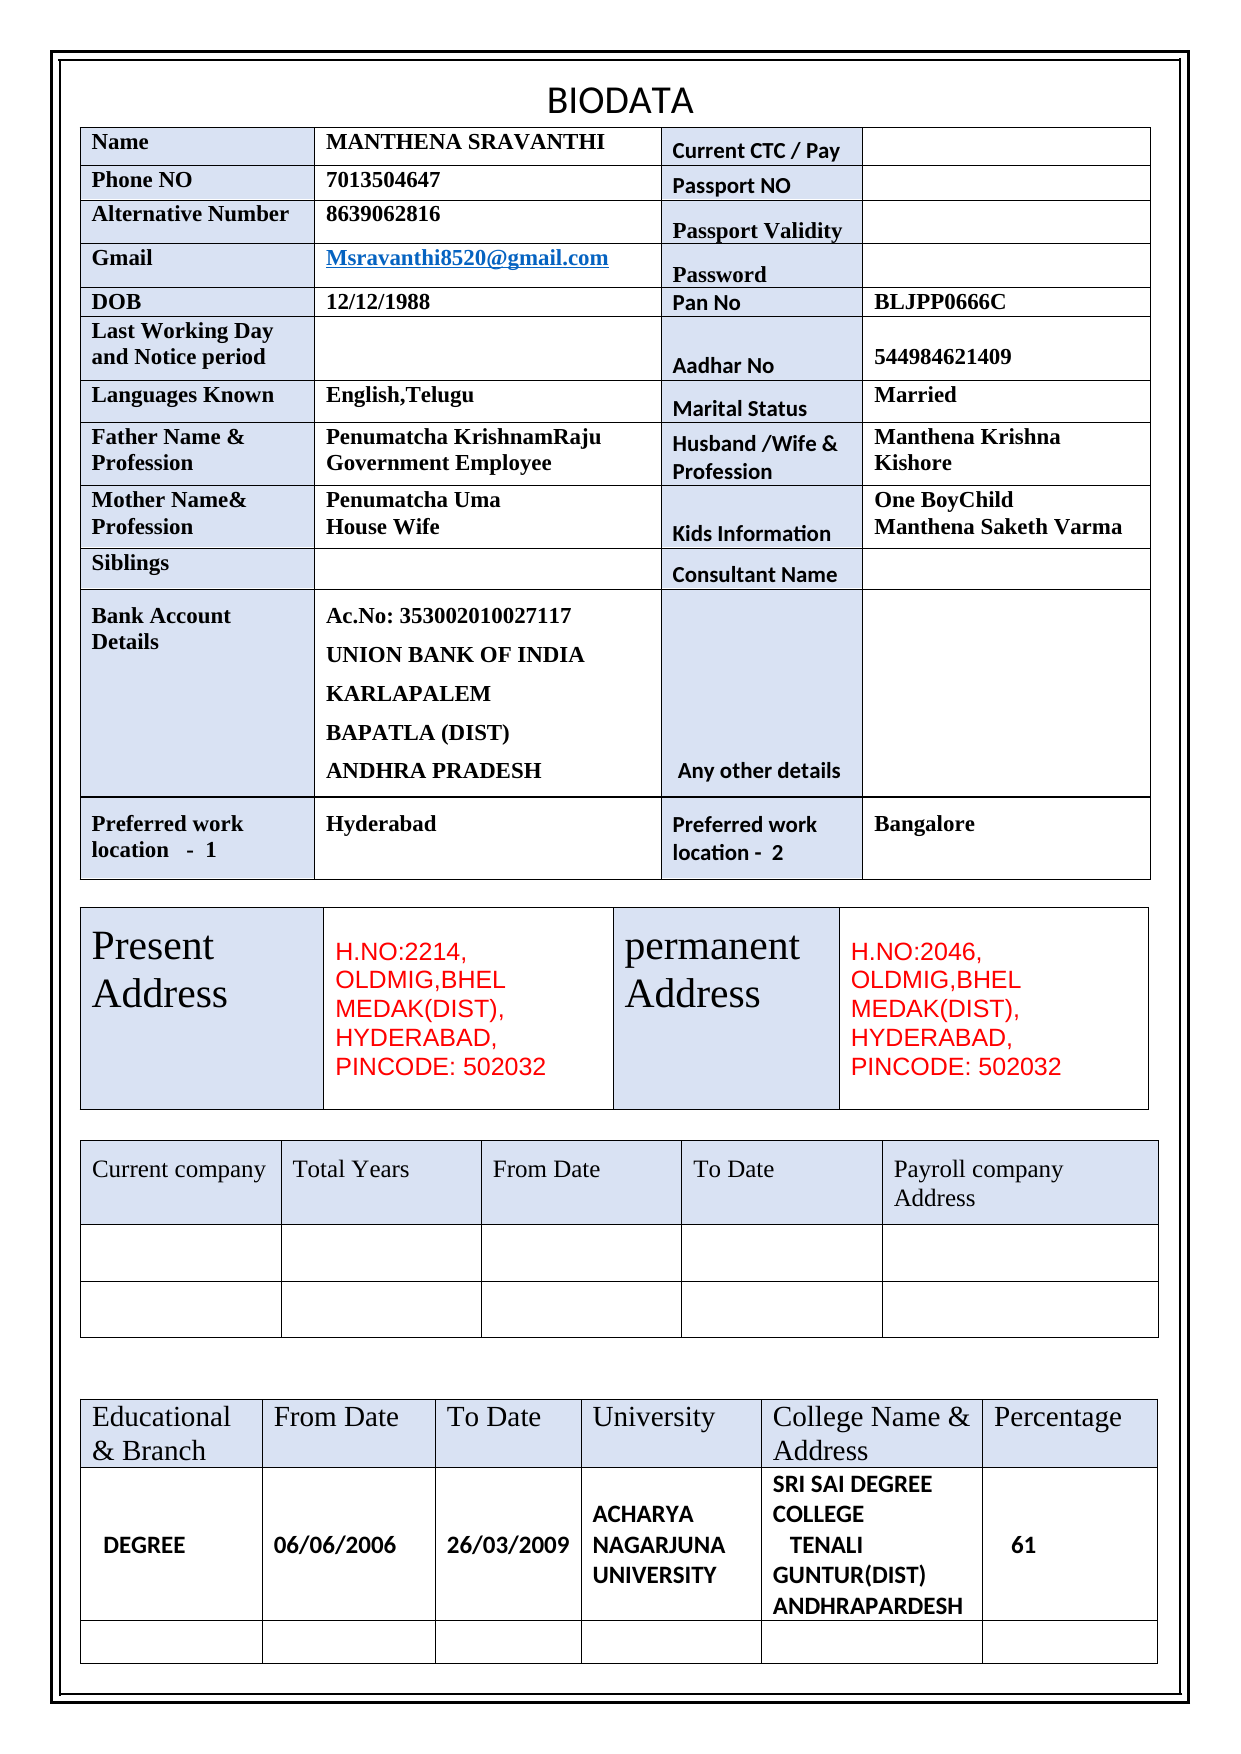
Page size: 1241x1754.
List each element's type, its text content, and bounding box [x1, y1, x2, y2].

table_cell [863, 590, 1150, 796]
table_cell 26/03/2009 [436, 1468, 581, 1620]
table_cell DOB [81, 288, 314, 316]
table_header Educational & Branch [81, 1400, 262, 1467]
table_cell 61 [983, 1468, 1157, 1620]
table_cell Preferred work location - 2 [662, 798, 862, 878]
table_cell Last Working Day and Notice period [81, 317, 314, 380]
table_cell Alternative Number [81, 201, 314, 243]
table_header Present Address [81, 908, 323, 1109]
table_cell Preferred work location - 1 [81, 798, 314, 878]
table_cell [482, 1282, 681, 1337]
table_header H.NO:2214, OLDMIG,BHEL MEDAK(DIST), HYDERABAD, PINCODE: 502032 [324, 908, 613, 1109]
table_cell Aadhar No [662, 317, 862, 380]
table_cell [863, 166, 1150, 199]
table_cell Languages Known [81, 381, 314, 422]
table_cell [863, 549, 1150, 588]
table_cell Father Name & Profession [81, 423, 314, 485]
table_header H.NO:2046, OLDMIG,BHEL MEDAK(DIST), HYDERABAD, PINCODE: 502032 [840, 908, 1148, 1109]
table_header Name [81, 128, 314, 165]
table_header To Date [682, 1141, 882, 1224]
table_cell Bank Account Details [81, 590, 314, 796]
table_header College Name & Address [762, 1400, 982, 1467]
table_header University [582, 1400, 761, 1467]
table_cell English,Telugu [315, 381, 661, 422]
table_cell SRI SAI DEGREE COLLEGE TENALI GUNTUR(DIST) ANDHRAPARDESH [762, 1468, 982, 1620]
table_cell [582, 1621, 761, 1663]
table_header Payroll company Address [883, 1141, 1158, 1224]
table_cell ACHARYA NAGARJUNA UNIVERSITY [582, 1468, 761, 1620]
table_cell [81, 1282, 281, 1337]
table_header Percentage [983, 1400, 1157, 1467]
table_cell 8639062816 [315, 201, 661, 243]
table_cell [682, 1225, 882, 1281]
table_cell Manthena Krishna Kishore [863, 423, 1150, 485]
table_cell DEGREE [81, 1468, 262, 1620]
table_cell Siblings [81, 549, 314, 588]
table_cell [682, 1282, 882, 1337]
table_cell [263, 1621, 435, 1663]
table_cell [863, 244, 1150, 287]
table_cell Married [863, 381, 1150, 422]
table_cell [436, 1621, 581, 1663]
table_cell [81, 1621, 262, 1663]
table_header Current company [81, 1141, 281, 1224]
table_cell BLJPP0666C [863, 288, 1150, 316]
table_cell Penumatcha Uma House Wife [315, 486, 661, 547]
table_cell [282, 1225, 481, 1281]
table_header [863, 128, 1150, 165]
table_cell [482, 1225, 681, 1281]
table_cell 7013504647 [315, 166, 661, 199]
table_cell [883, 1225, 1158, 1281]
table_cell Passport Validity [662, 201, 862, 243]
table_header MANTHENA SRAVANTHI [315, 128, 661, 165]
table_cell [81, 1225, 281, 1281]
table_cell [983, 1621, 1157, 1663]
table_cell Husband /Wife & Profession [662, 423, 862, 485]
table_header From Date [482, 1141, 681, 1224]
table_cell [315, 317, 661, 380]
table_header Current CTC / Pay [662, 128, 862, 165]
table_cell [315, 549, 661, 588]
table_cell Mother Name& Profession [81, 486, 314, 547]
table_header To Date [436, 1400, 581, 1467]
table_cell Msravanthi8520@gmail.com [315, 244, 661, 287]
table_cell Any other details [662, 590, 862, 796]
table_cell Bangalore [863, 798, 1150, 878]
table_cell Marital Status [662, 381, 862, 422]
table_cell Kids Information [662, 486, 862, 547]
table_cell Phone NO [81, 166, 314, 199]
table_cell 12/12/1988 [315, 288, 661, 316]
table_cell One BoyChild Manthena Saketh Varma [863, 486, 1150, 547]
table_cell [883, 1282, 1158, 1337]
table_cell [863, 201, 1150, 243]
table_header From Date [263, 1400, 435, 1467]
table_cell Penumatcha KrishnamRaju Government Employee [315, 423, 661, 485]
table_cell Passport NO [662, 166, 862, 199]
table_header permanent Address [614, 908, 839, 1109]
table_cell Pan No [662, 288, 862, 316]
table_cell Gmail [81, 244, 314, 287]
table_cell [282, 1282, 481, 1337]
table_cell Ac.No: 353002010027117 UNION BANK OF INDIA KARLAPALEM BAPATLA (DIST) ANDHRA PRADESH [315, 590, 661, 796]
table_cell 544984621409 [863, 317, 1150, 380]
table_cell Consultant Name [662, 549, 862, 588]
table_cell Password [662, 244, 862, 287]
table_cell [762, 1621, 982, 1663]
table_cell Hyderabad [315, 798, 661, 878]
table_cell 06/06/2006 [263, 1468, 435, 1620]
table_header Total Years [282, 1141, 481, 1224]
text BIODATA [120, 75, 1120, 123]
